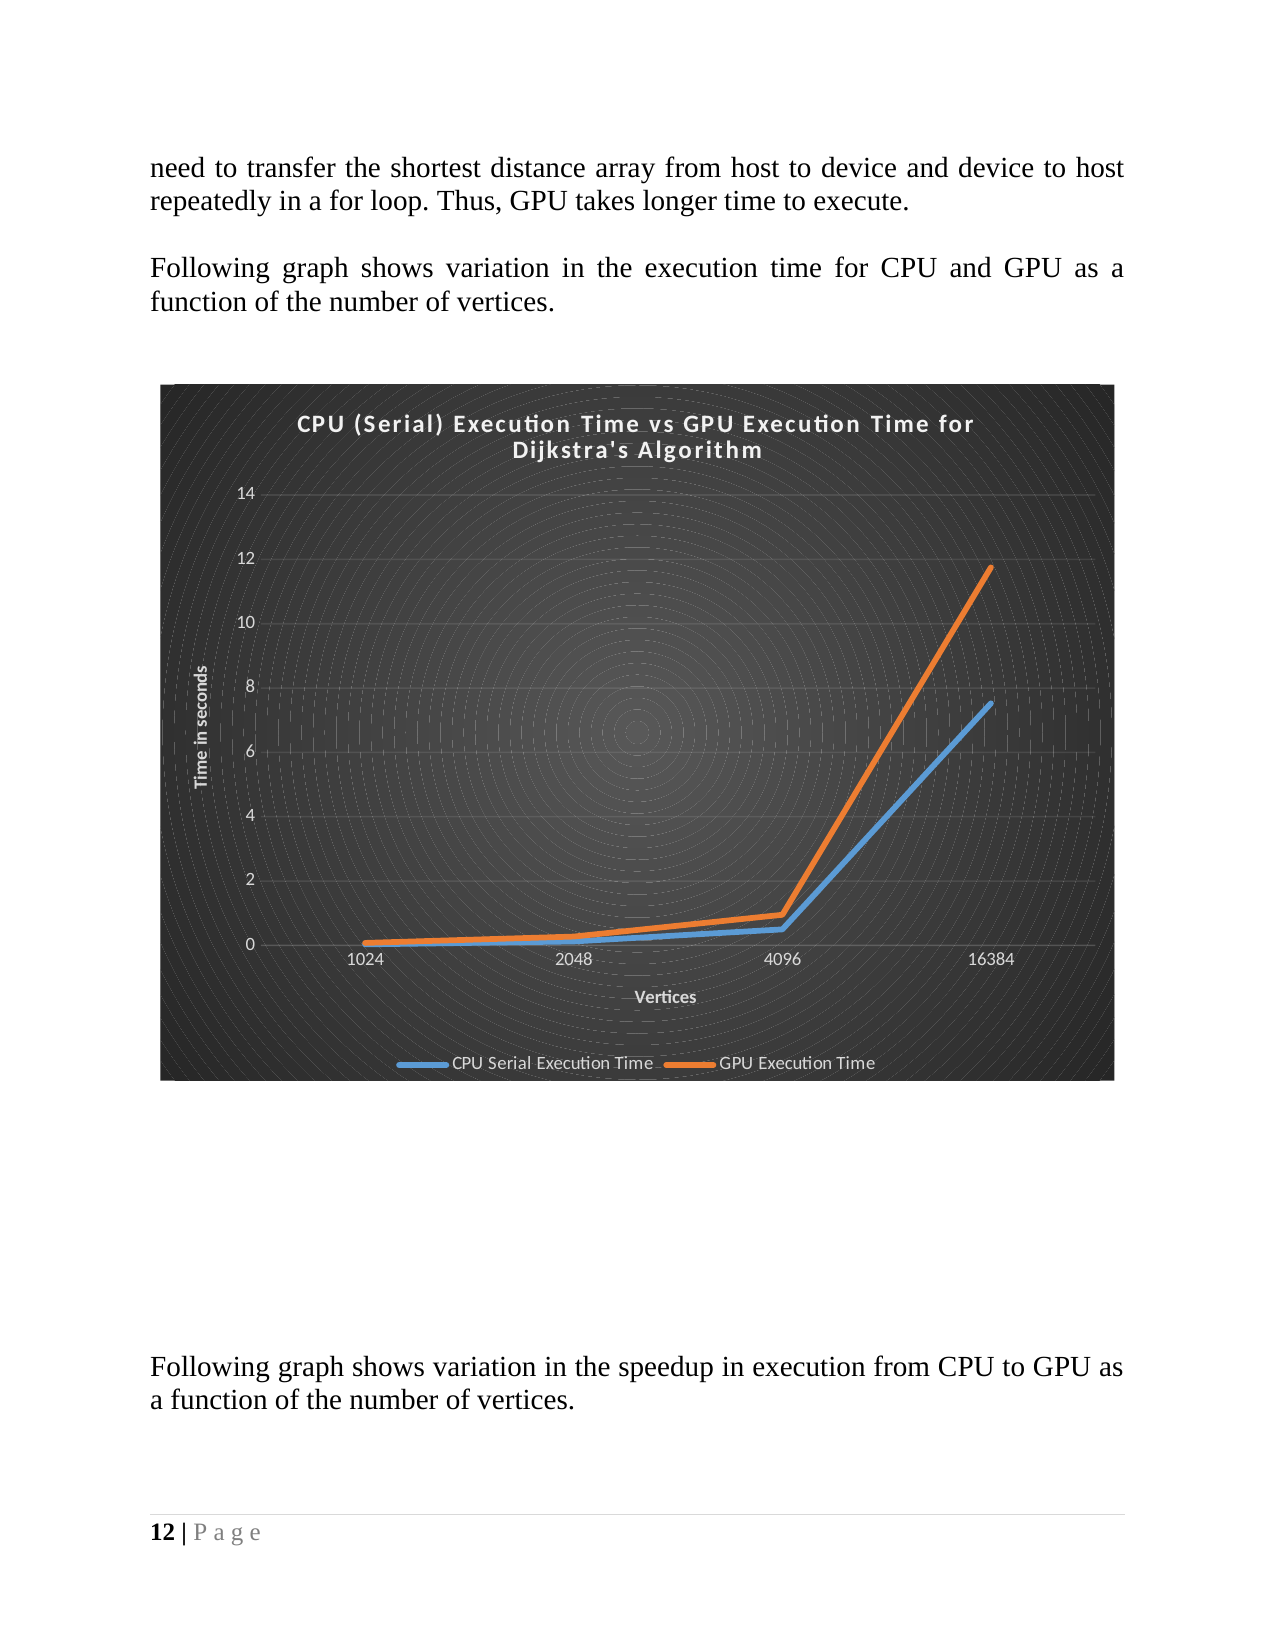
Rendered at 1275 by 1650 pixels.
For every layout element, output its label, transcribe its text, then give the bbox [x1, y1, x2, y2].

text Following graph shows variation in the execution time for CPU and GPU as a function of the number of vertices. [150, 251, 1125, 318]
text Following graph shows variation in the speedup in execution from CPU to GPU as a function of the number of vertices. [150, 1349, 1125, 1416]
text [150, 150, 1125, 217]
